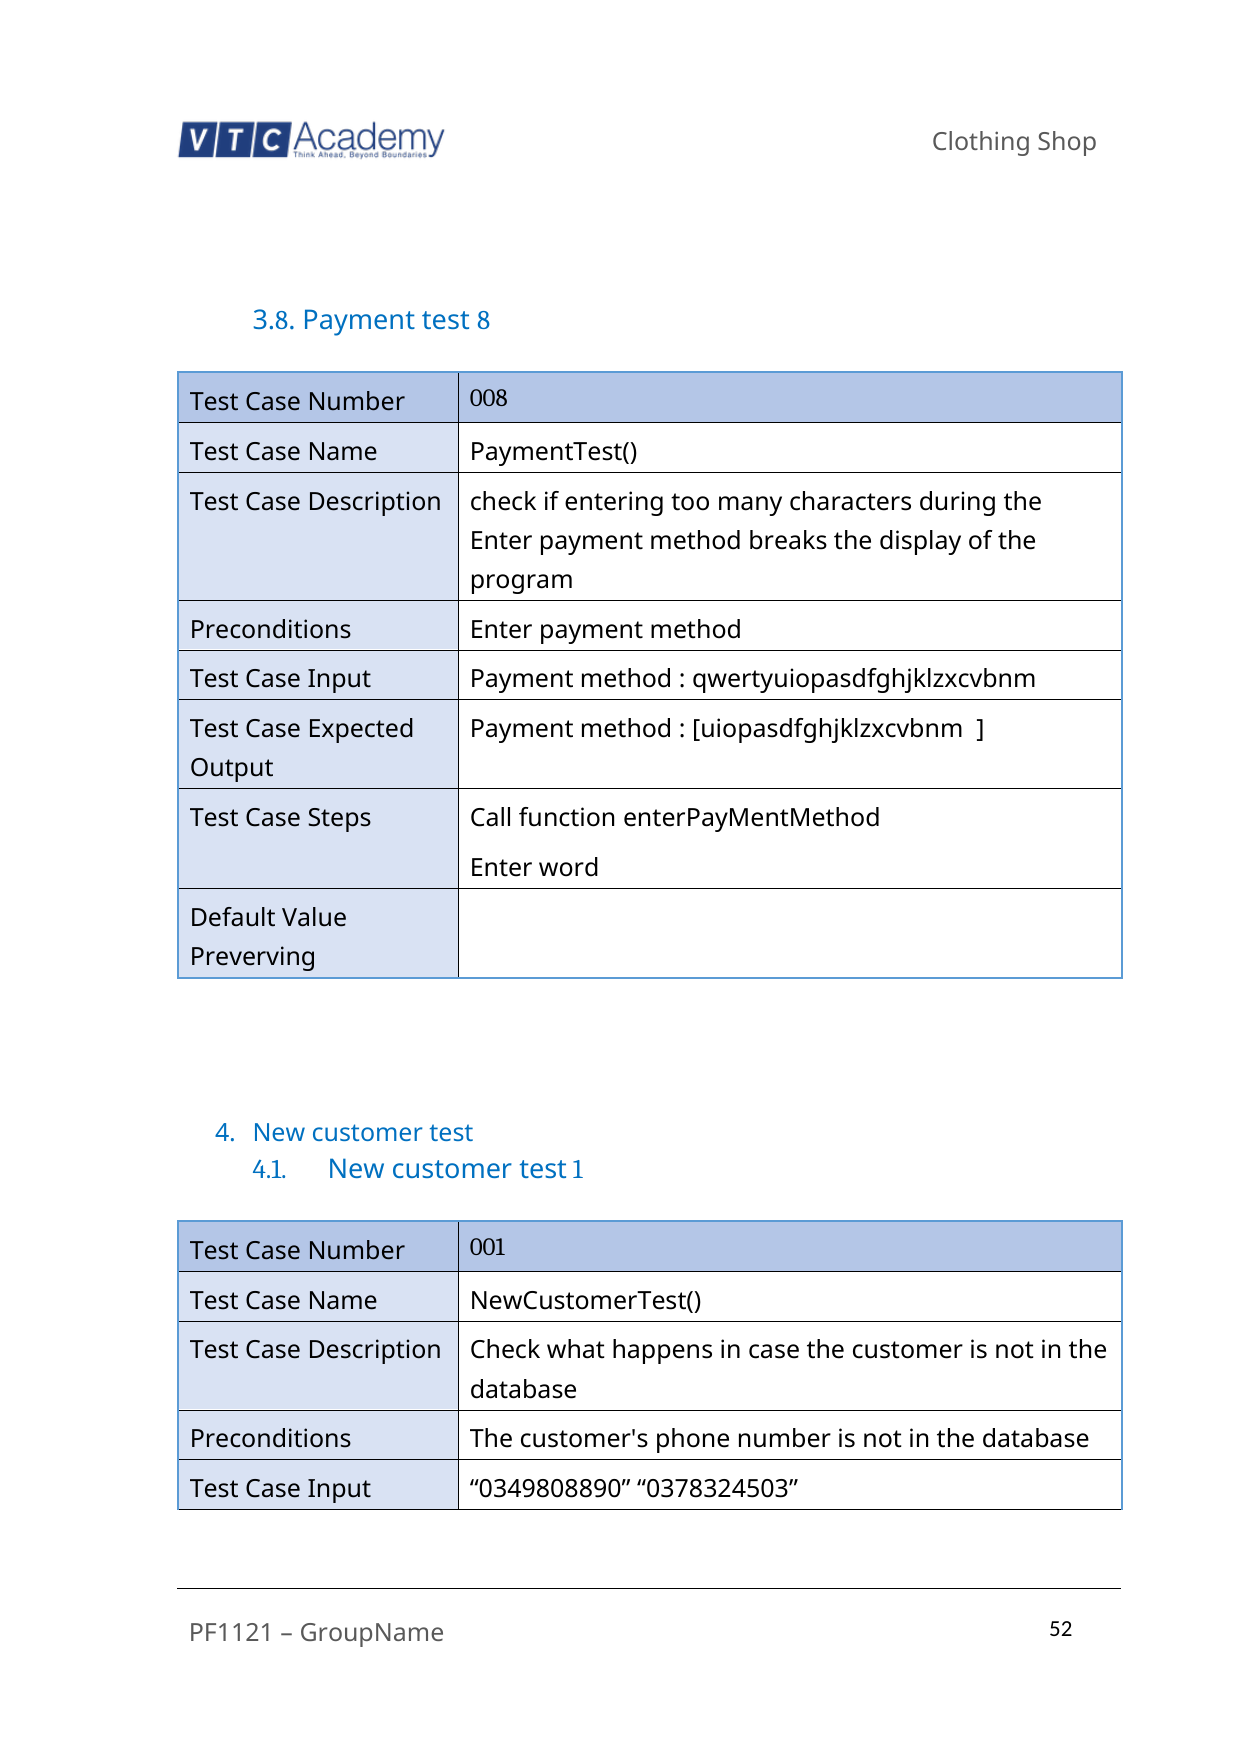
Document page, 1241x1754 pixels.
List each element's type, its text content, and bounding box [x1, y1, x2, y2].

table_cell Call function enterPayMentMethod Enter word [459, 789, 1121, 888]
table_cell Preconditions [179, 601, 458, 649]
table_cell Test Case Input [179, 651, 458, 699]
table_cell “0349808890” “0378324503” [459, 1460, 1121, 1509]
table_cell The customer's phone number is not in the database [459, 1411, 1121, 1459]
table_cell Test Case Description [179, 473, 458, 600]
table_cell Enter payment method [459, 601, 1121, 649]
table_header 001 [459, 1222, 1121, 1271]
table_cell Preconditions [179, 1411, 458, 1459]
table_cell Test Case Name [179, 1272, 458, 1321]
table_cell Test Case Steps [179, 789, 458, 888]
table_cell [459, 889, 1121, 977]
table_cell Test Case Expected Output [179, 700, 458, 788]
table_header Test Case Number [179, 1222, 458, 1271]
table_cell check if entering too many characters during the Enter payment method breaks the display of the program [459, 473, 1121, 600]
table_header Test Case Number [179, 373, 458, 422]
table_header 008 [459, 373, 1121, 422]
list New customer test 1 [252, 1149, 1122, 1186]
list New customer test [215, 1115, 1122, 1149]
table_cell PaymentTest() [459, 423, 1121, 472]
table_cell NewCustomerTest() [459, 1272, 1121, 1321]
table_cell Default Value Preverving [179, 889, 458, 977]
table_cell Payment method : [uiopasdfghjklzxcvbnm ] [459, 700, 1121, 788]
table_cell Payment method : qwertyuiopasdfghjklzxcvbnm [459, 651, 1121, 699]
picture [169, 114, 454, 167]
table_cell Test Case Input [179, 1460, 458, 1509]
table_cell Test Case Name [179, 423, 458, 472]
table_cell Test Case Description [179, 1322, 458, 1409]
table_cell Check what happens in case the customer is not in the database [459, 1322, 1121, 1409]
text 3.8. Payment test 8 [252, 300, 1122, 337]
